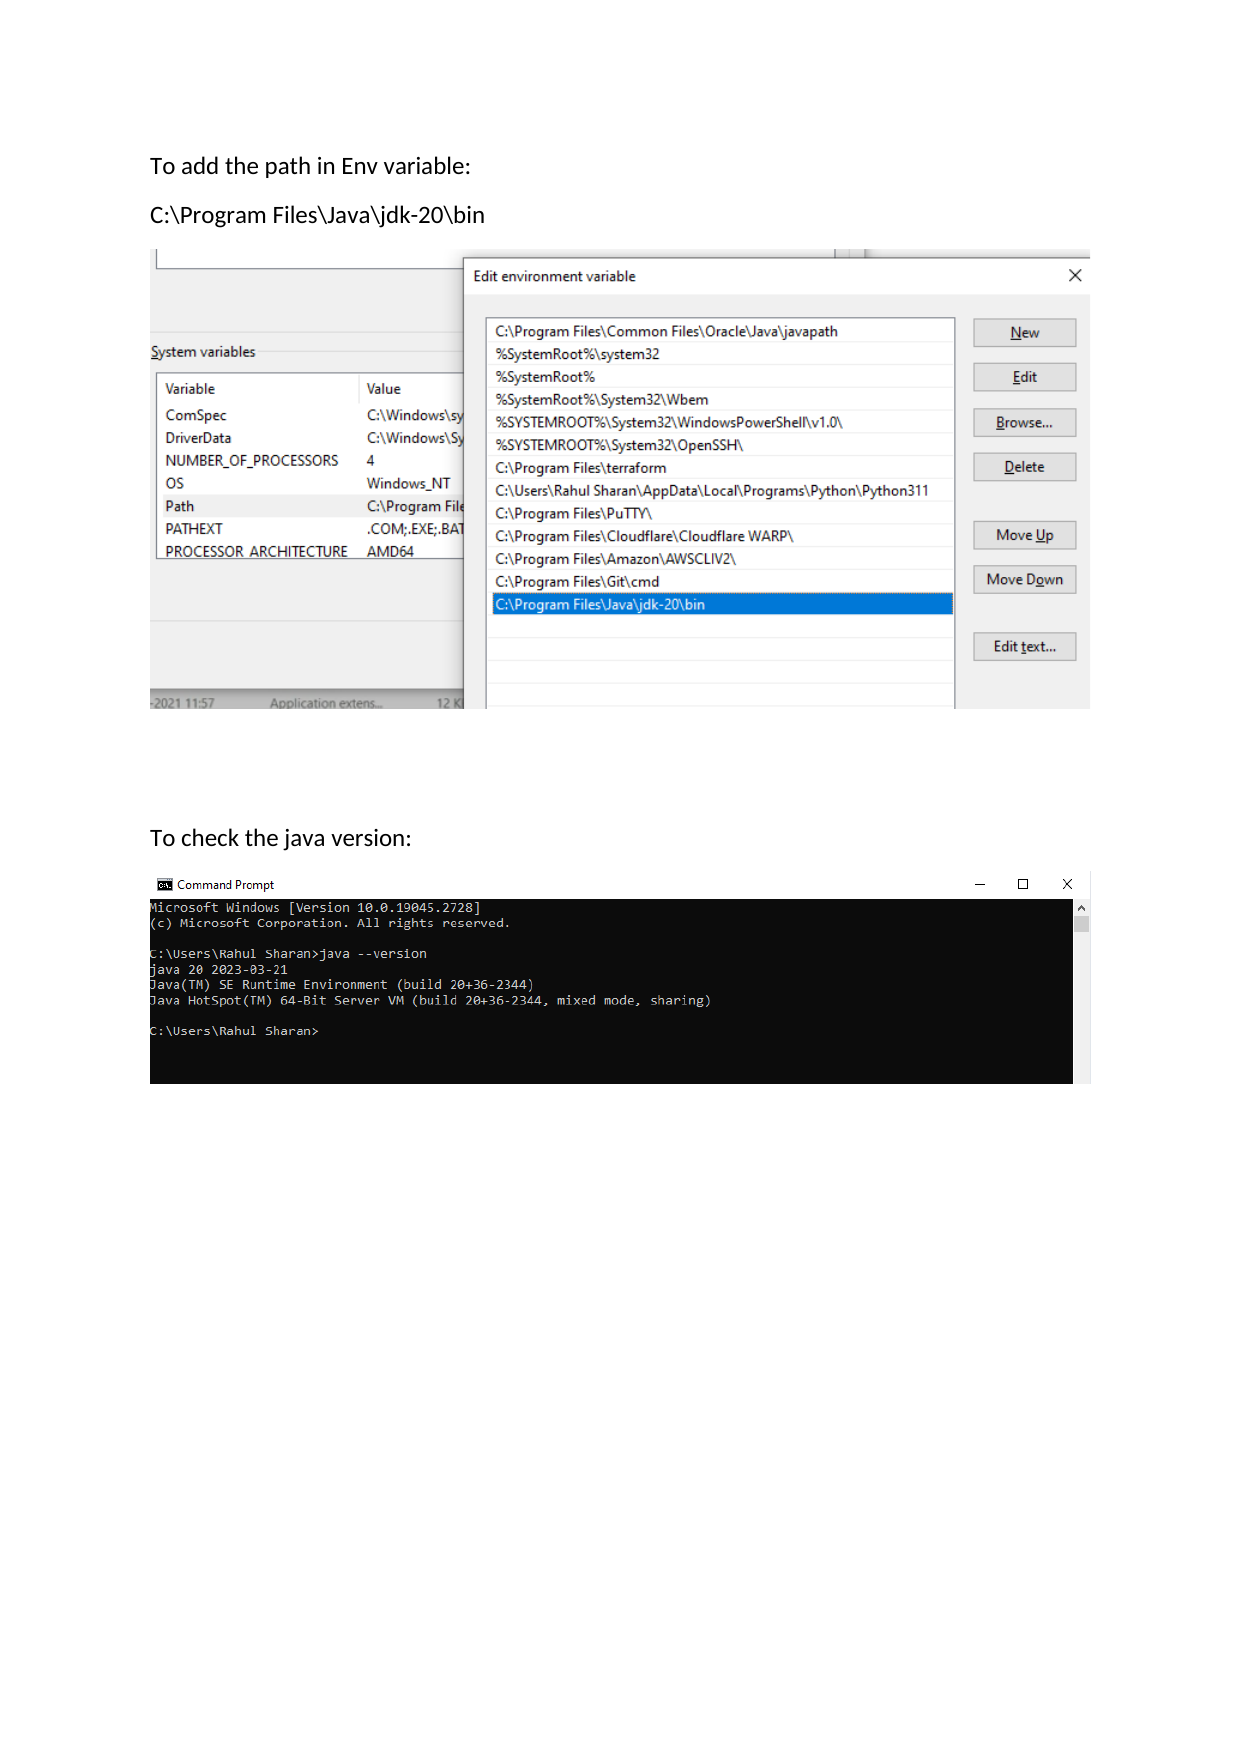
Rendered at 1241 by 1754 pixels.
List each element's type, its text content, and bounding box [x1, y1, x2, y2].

picture [150, 871, 1091, 1084]
text To add the path in Env variable: [150, 150, 1090, 181]
picture [150, 249, 1091, 709]
text C:\Program Files\Java\jdk-20\bin [150, 199, 1090, 230]
text To check the java version: [150, 822, 1090, 852]
